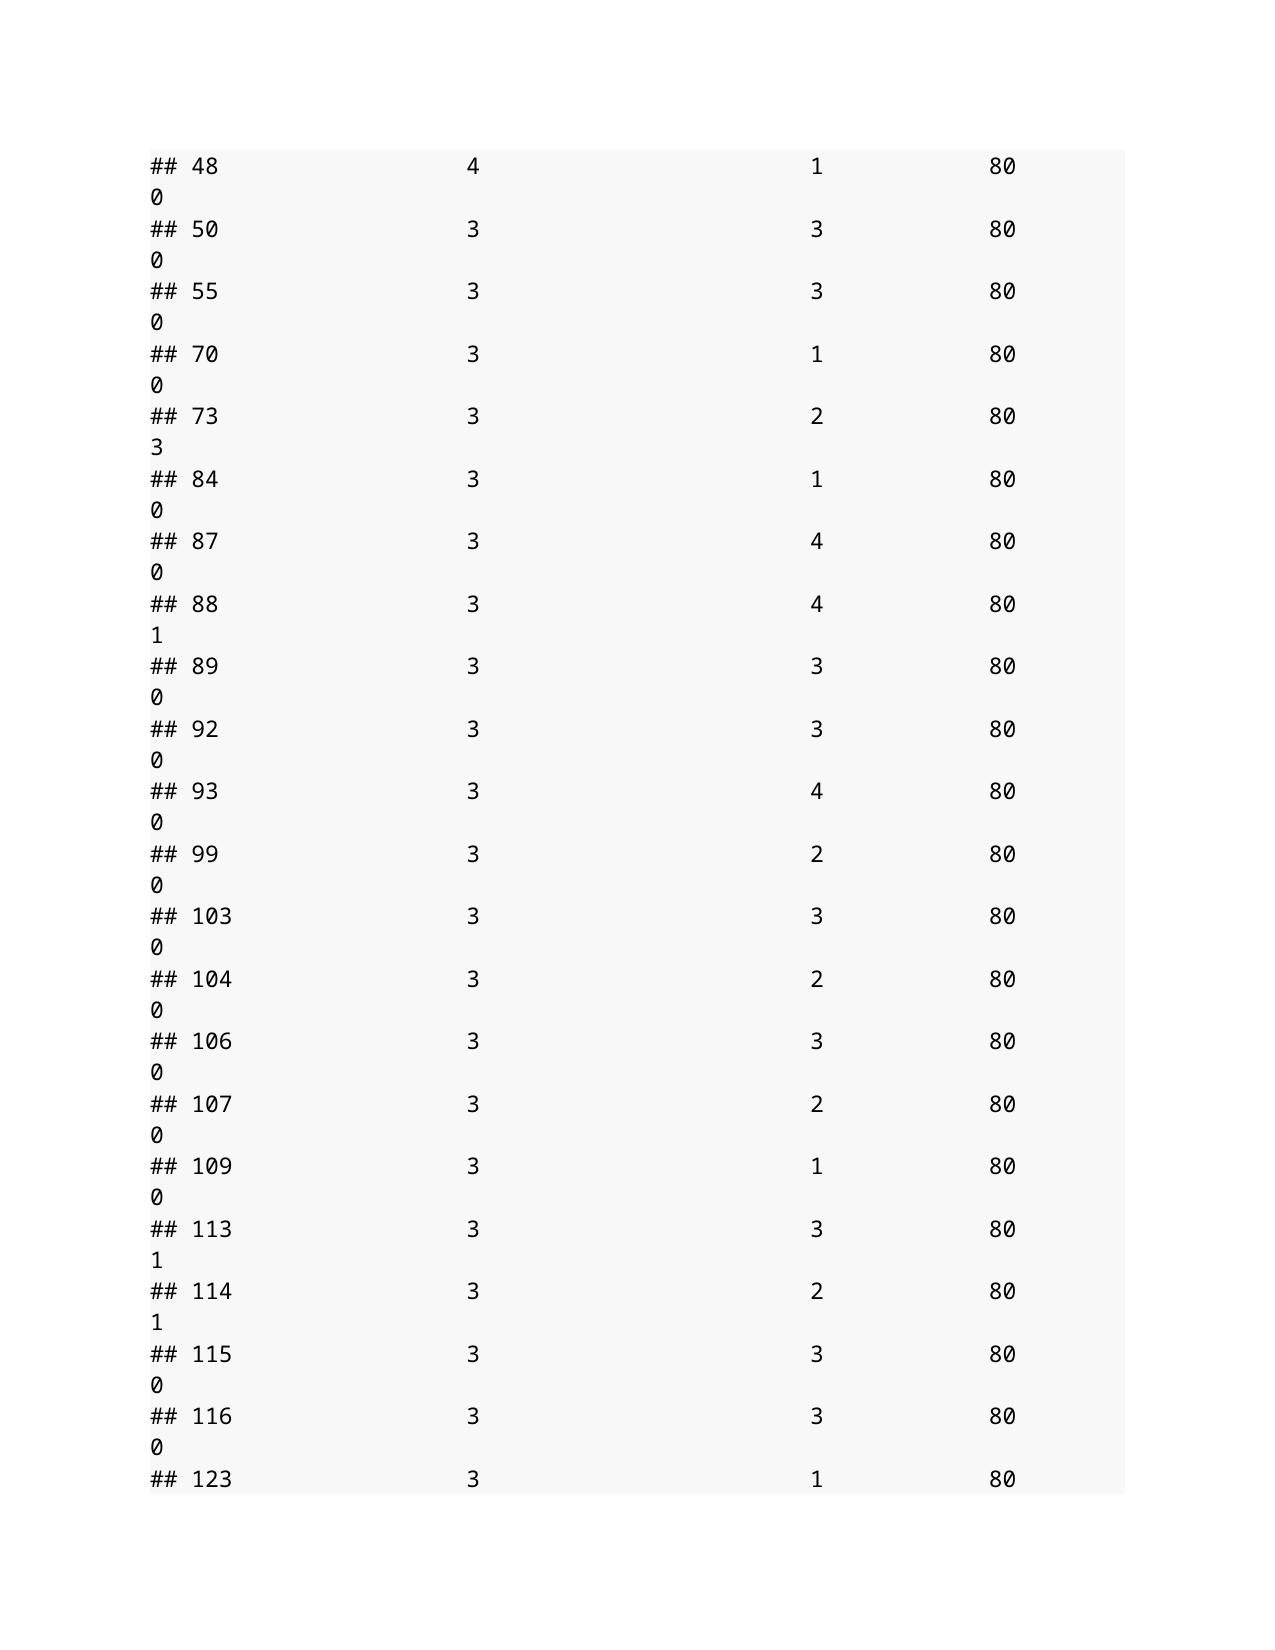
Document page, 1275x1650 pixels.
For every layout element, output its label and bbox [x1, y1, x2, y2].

text [150, 150, 1125, 1494]
